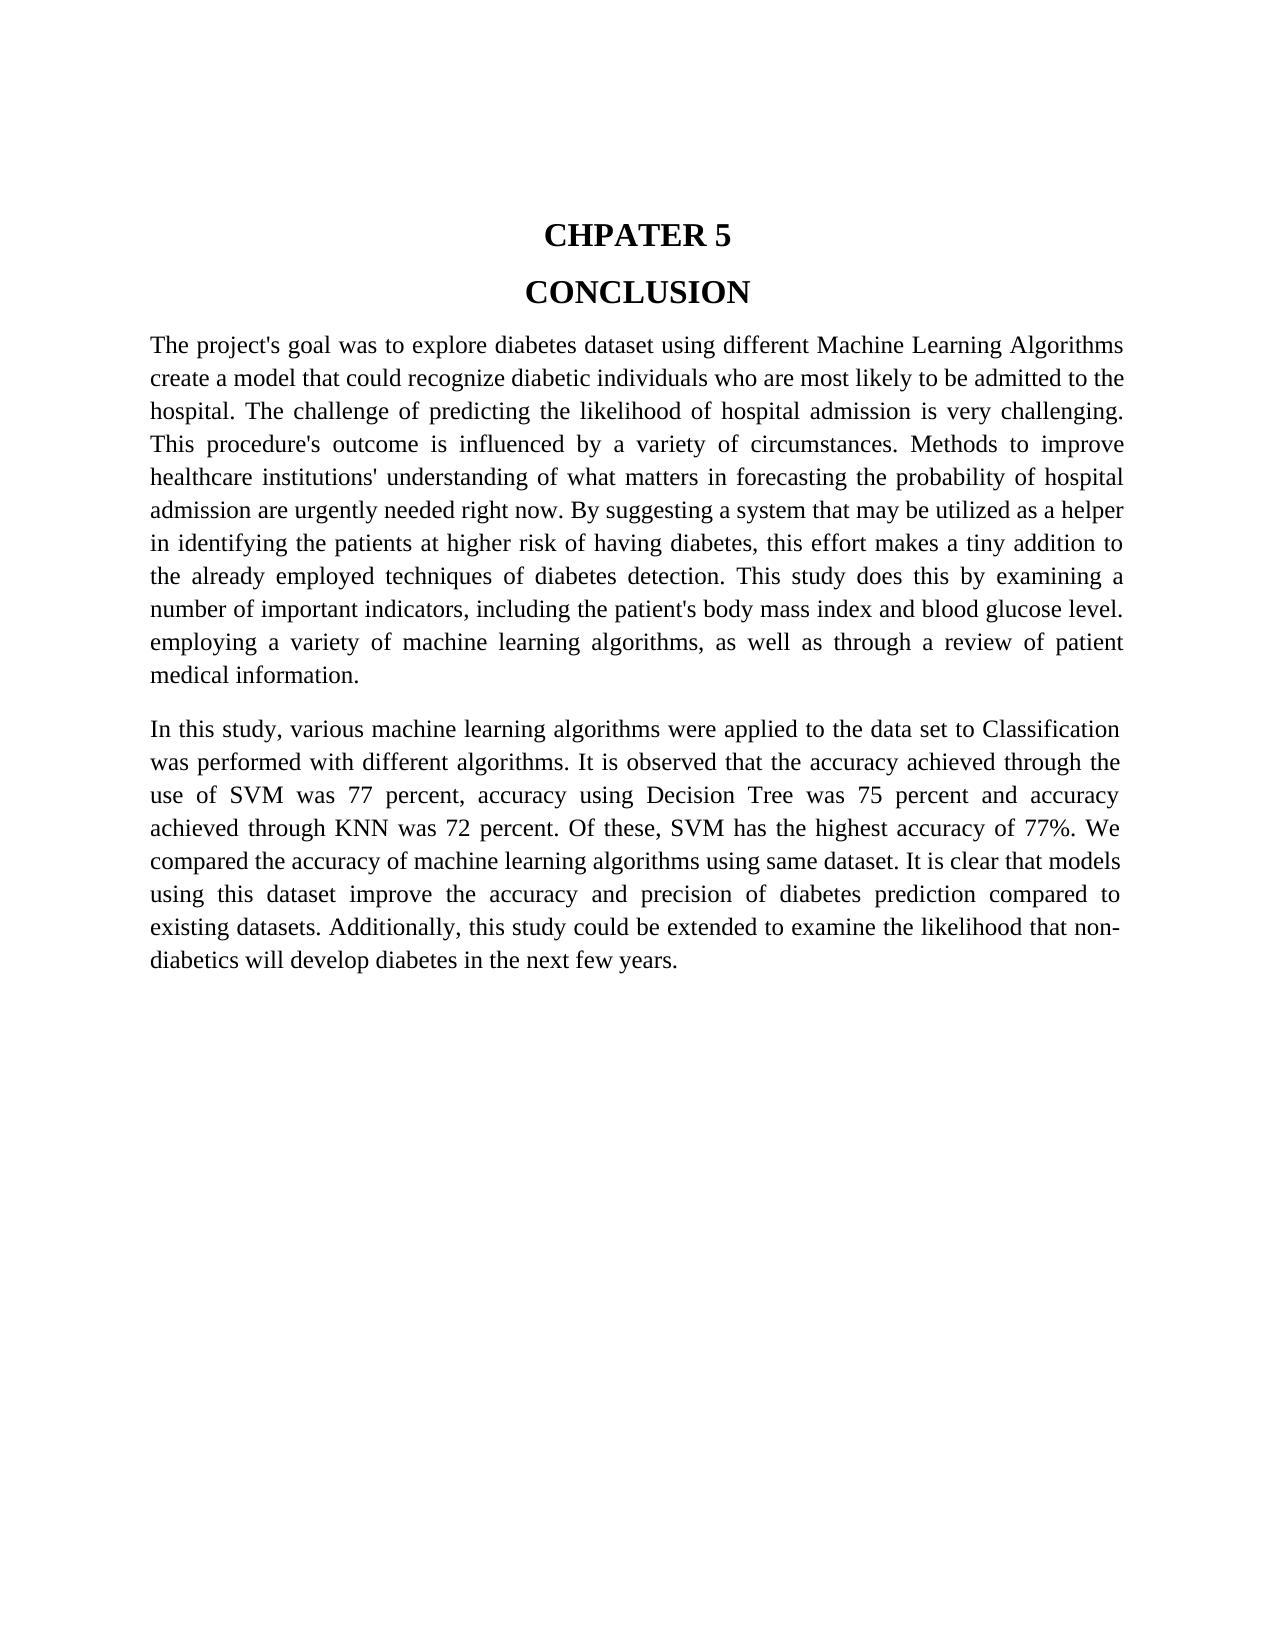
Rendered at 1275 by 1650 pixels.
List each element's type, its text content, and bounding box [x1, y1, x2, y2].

text CHPATER 5 [150, 215, 1125, 253]
text In this study, various machine learning algorithms were applied to the data set to Classification was performed with different algorithms. It is observed that the accuracy achieved through the use of SVM was 77 percent, accuracy using Decision Tree was 75 percent and accuracy achieved through KNN was 72 percent. Of these, SVM has the highest accuracy of 77%. We compared the accuracy of machine learning algorithms using same dataset. It is clear that models using this dataset improve the accuracy and precision of diabetes prediction compared to existing datasets. Additionally, this study could be extended to examine the likelihood that non-diabetics will develop diabetes in the next few years. [150, 714, 1121, 974]
text CONCLUSION [150, 272, 1125, 311]
text The project's goal was to explore diabetes dataset using different Machine Learning Algorithms create a model that could recognize diabetic individuals who are most likely to be admitted to the hospital. The challenge of predicting the likelihood of hospital admission is very challenging. This procedure's outcome is influenced by a variety of circumstances. Methods to improve healthcare institutions' understanding of what matters in forecasting the probability of hospital admission are urgently needed right now. By suggesting a system that may be utilized as a helper in identifying the patients at higher risk of having diabetes, this effort makes a tiny addition to the already employed techniques of diabetes detection. This study does this by examining a number of important indicators, including the patient's body mass index and blood glucose level. employing a variety of machine learning algorithms, as well as through a review of patient medical information. [150, 330, 1125, 689]
